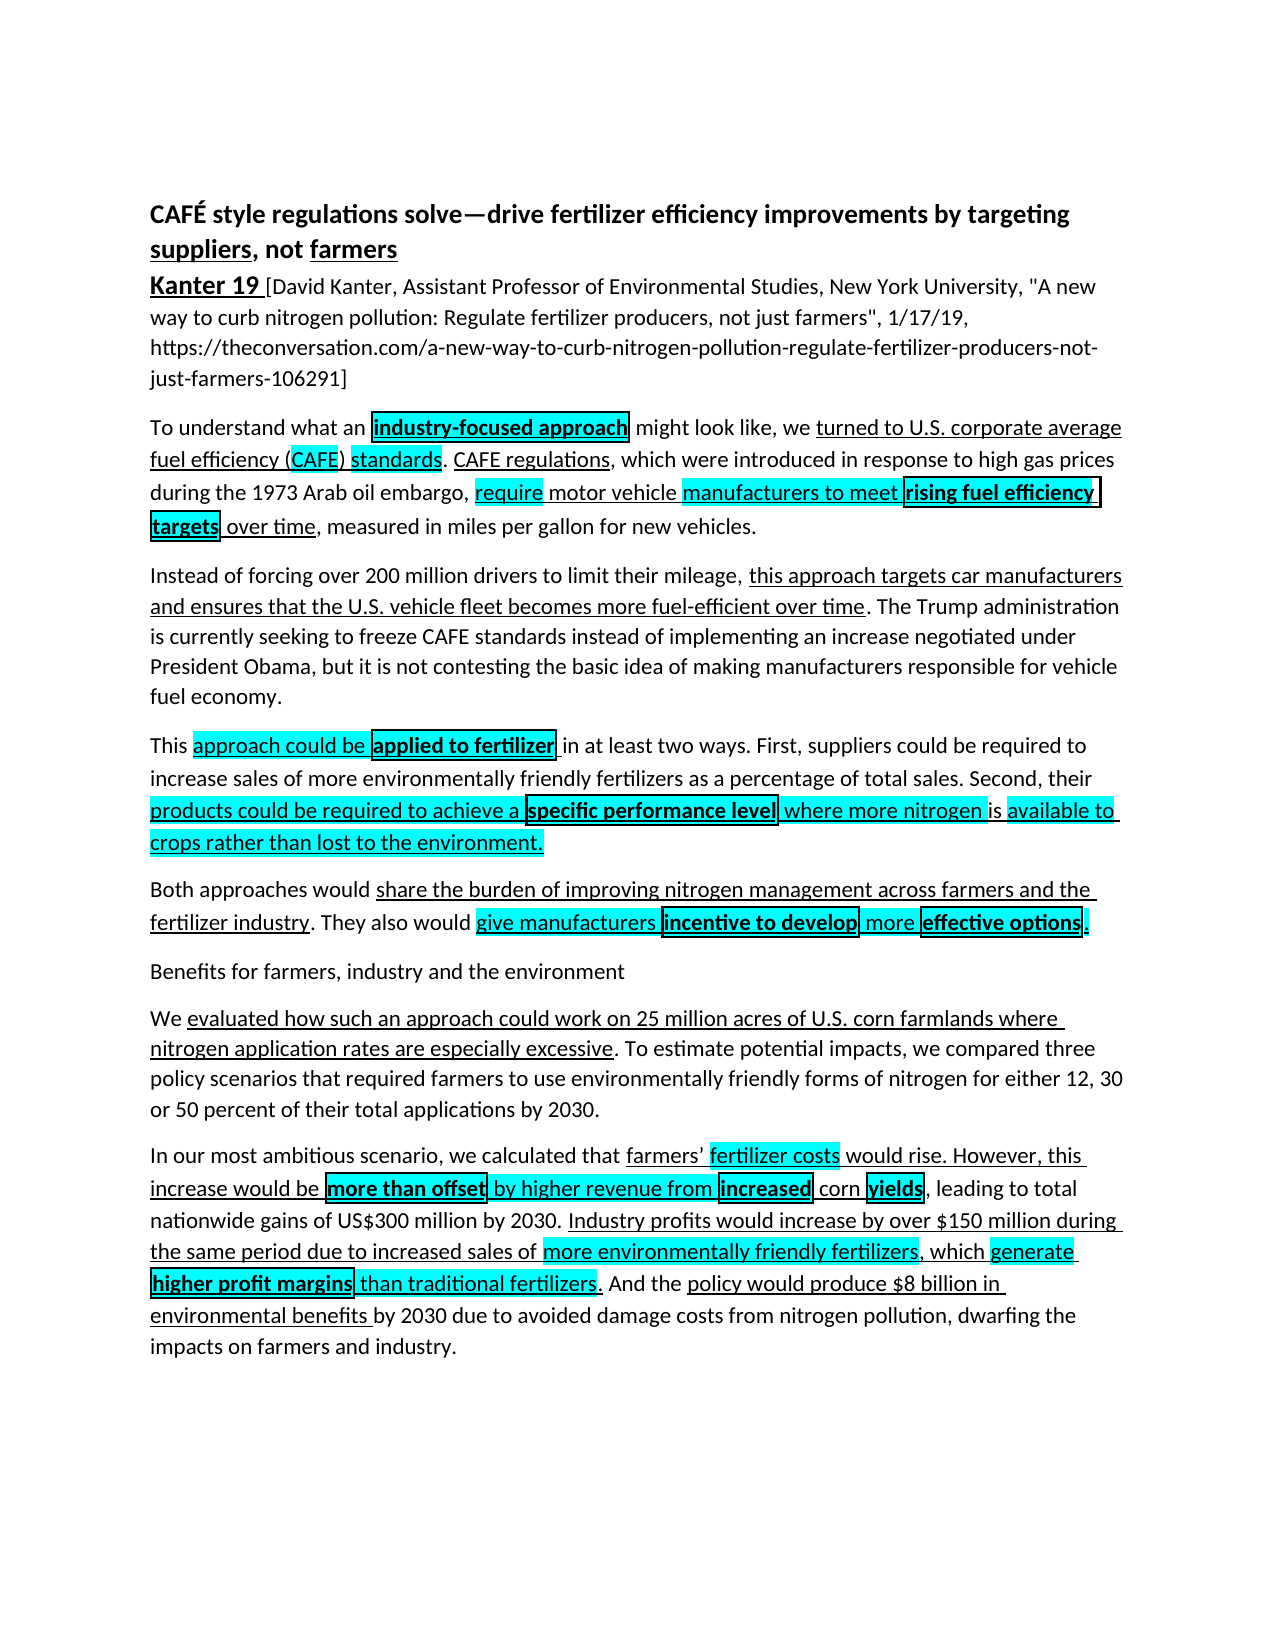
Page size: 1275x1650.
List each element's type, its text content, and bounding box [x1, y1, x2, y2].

text In our most ambitious scenario, we calculated that farmers’ fertilizer costs would rise. However, this increase would be more than offset by higher revenue from increased corn yields, leading to total nationwide gains of US$300 million by 2030. Industry profits would increase by over $150 million during the same period due to increased sales of more environmentally friendly fertilizers, which generate higher profit margins than traditional fertilizers. And the policy would produce $8 billion in environmental benefits by 2030 due to avoided damage costs from nitrogen pollution, dwarfing the impacts on farmers and industry. [150, 1142, 1125, 1360]
text Instead of forcing over 200 million drivers to limit their mileage, this approach targets car manufacturers and ensures that the U.S. vehicle fleet becomes more fuel-efficient over time. The Trump administration is currently seeking to freeze CAFE standards instead of implementing an increase negotiated under President Obama, but it is not contesting the basic idea of making manufacturers responsible for vehicle fuel economy. [150, 562, 1125, 710]
subtitle CAFÉ style regulations solve—drive fertilizer efficiency improvements by targeting suppliers, not farmers [150, 197, 1125, 266]
text Both approaches would share the burden of improving nitrogen management across farmers and the fertilizer industry. They also would give manufacturers incentive to develop more effective options. [150, 875, 1125, 938]
text Kanter 19 [David Kanter, Assistant Professor of Environmental Studies, New York University, "A new way to curb nitrogen pollution: Regulate fertilizer producers, not just farmers", 1/17/19, https://theconversation.com/a-new-way-to-curb-nitrogen-pollution-regulate-fertilizer-producers-not-just-farmers-106291] [150, 268, 1125, 392]
text To understand what an industry-focused approach might look like, we turned to U.S. corporate average fuel efficiency (CAFE) standards. CAFE regulations, which were introduced in response to high gas prices during the 1973 Arab oil embargo, require motor vehicle manufacturers to meet rising fuel efficiency targets over time, measured in miles per gallon for new vehicles. [150, 411, 1125, 542]
text Benefits for farmers, industry and the environment [150, 957, 1125, 985]
text This approach could be applied to fertilizer in at least two ways. First, suppliers could be required to increase sales of more environmentally friendly fertilizers as a percentage of total sales. Second, their products could be required to achieve a specific performance level where more nitrogen is available to crops rather than lost to the environment. [150, 729, 1125, 857]
text We evaluated how such an approach could work on 25 million acres of U.S. corn farmlands where nitrogen application rates are especially excessive. To estimate potential impacts, we compared three policy scenarios that required farmers to use environmentally friendly forms of nitrogen for either 12, 30 or 50 percent of their total applications by 2030. [150, 1004, 1125, 1123]
